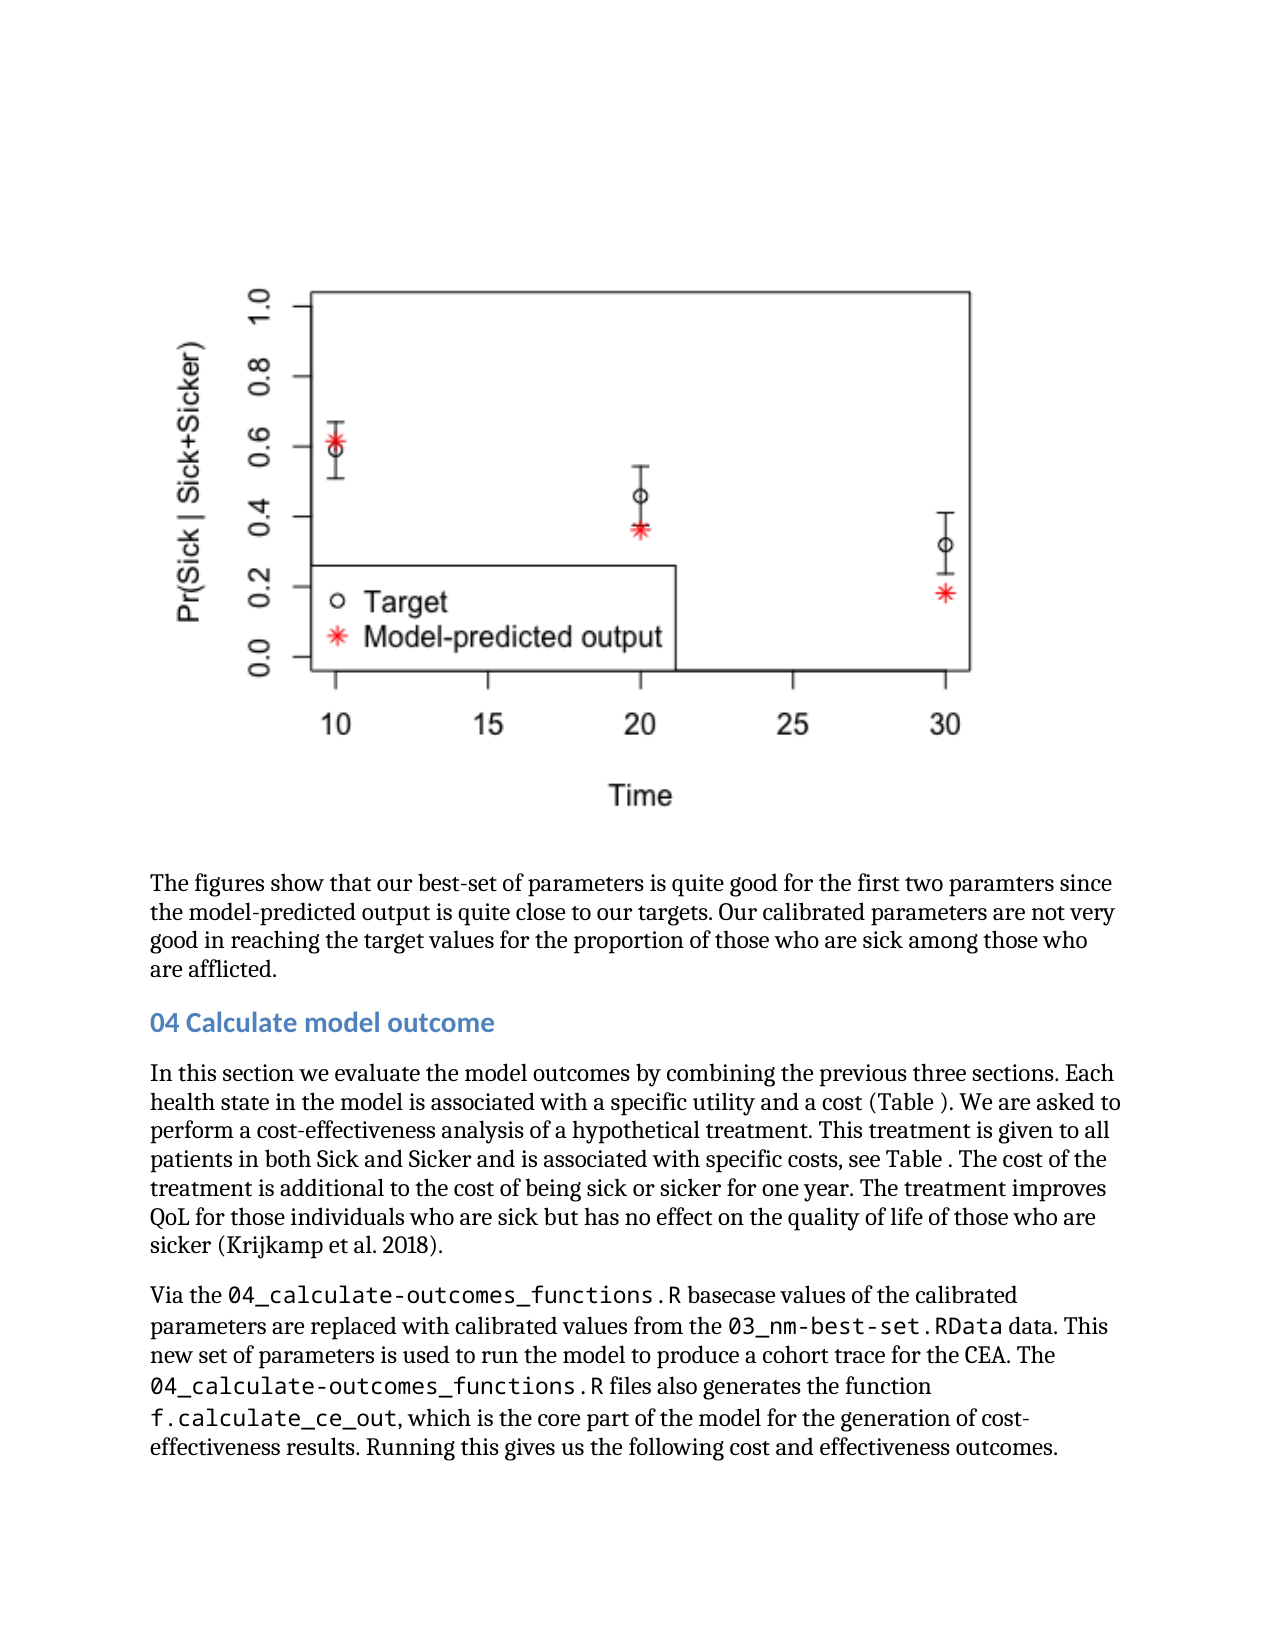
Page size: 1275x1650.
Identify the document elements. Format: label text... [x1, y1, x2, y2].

text Via the 04_calculate-outcomes_functions.R basecase values of the calibrated parameters are replaced with calibrated values from the 03_nm-best-set.RData data. This new set of parameters is used to run the model to produce a cohort trace for the CEA. The 04_calculate-outcomes_functions.R files also generates the function f.calculate_ce_out, which is the core part of the model for the generation of cost-effectiveness results. Running this gives us the following cost and effectiveness outcomes. [150, 1279, 1125, 1461]
text The figures show that our best-set of parameters is quite good for the first two paramters since the model-predicted output is quite close to our targets. Our calibrated parameters are not very good in reaching the target values for the proportion of those who are sick among those who are afflicted. [150, 869, 1125, 984]
subtitle 04 Calculate model outcome [150, 1004, 1125, 1040]
text In this section we evaluate the model outcomes by combining the previous three sections. Each health state in the model is associated with a specific utility and a cost (Table ). We are asked to perform a cost-effectiveness analysis of a hypothetical treatment. This treatment is given to all patients in both Sick and Sicker and is associated with specific costs, see Table . The cost of the treatment is additional to the cost of being sick or sicker for one year. The treatment improves QoL for those individuals who are sick but has no effect on the quality of life of those who are sicker (Krijkamp et al. 2018). [150, 1059, 1125, 1260]
picture [168, 150, 1044, 850]
